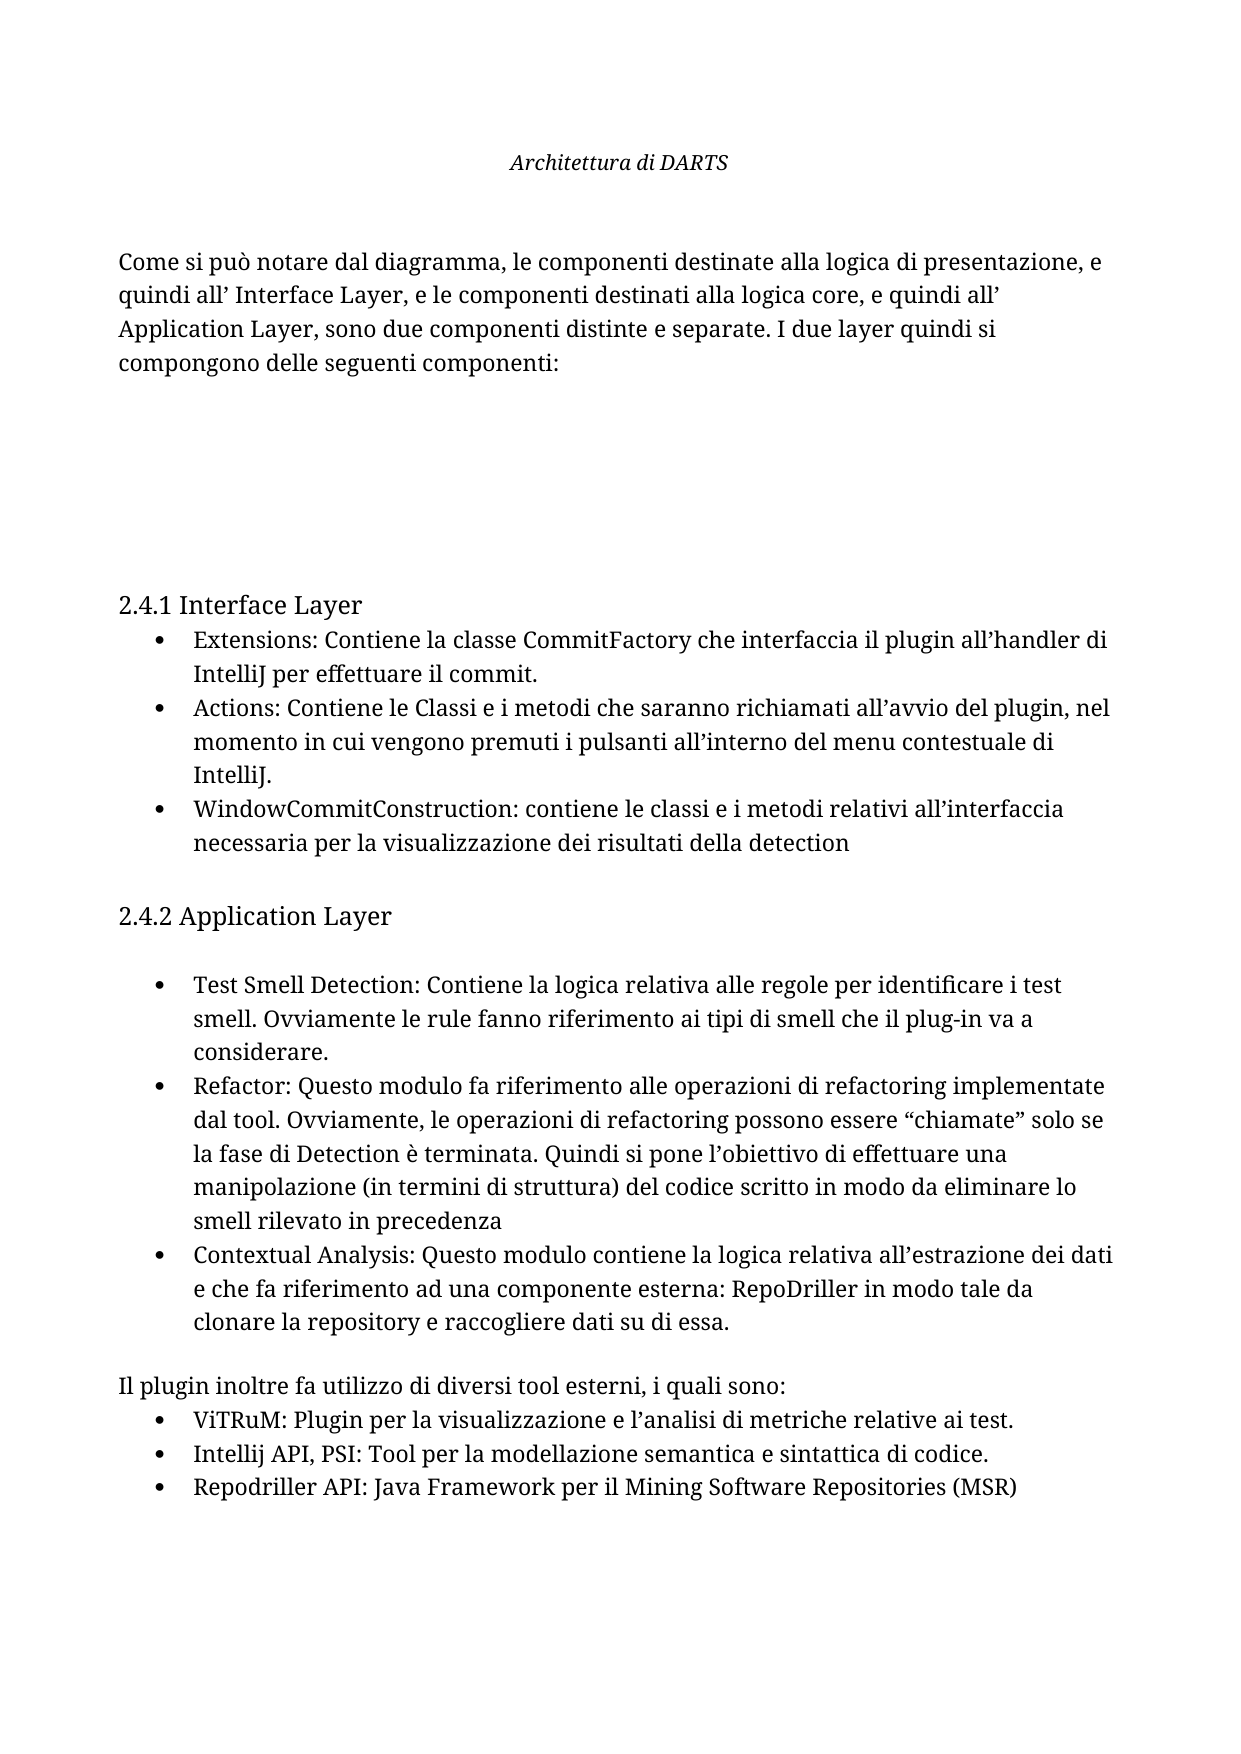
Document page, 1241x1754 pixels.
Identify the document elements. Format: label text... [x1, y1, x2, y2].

list Refactor: Questo modulo fa riferimento alle operazioni di refactoring implementate dal tool. Ovviamente, le operazioni di refactoring possono essere “chiamate” solo se la fase di Detection è terminata. Quindi si pone l’obiettivo di effettuare una manipolazione (in termini di struttura) del codice scritto in modo da eliminare lo smell rilevato in precedenza [156, 1070, 1122, 1236]
text Architettura di DARTS [118, 148, 1122, 176]
list Extensions: Contiene la classe CommitFactory che interfaccia il plugin all’handler di IntelliJ per effettuare il commit. [156, 624, 1122, 689]
list Intellij API, PSI: Tool per la modellazione semantica e sintattica di codice. [156, 1437, 1122, 1469]
subtitle 2.4.2 Application Layer [118, 898, 1122, 932]
list Actions: Contiene le Classi e i metodi che saranno richiamati all’avvio del plugin, nel momento in cui vengono premuti i pulsanti all’interno del menu contestuale di IntelliJ. [156, 692, 1122, 790]
subtitle 2.4.1 Interface Layer [118, 587, 1122, 621]
list Test Smell Detection: Contiene la logica relativa alle regole per identificare i test smell. Ovviamente le rule fanno riferimento ai tipi di smell che il plug-in va a considerare. [156, 969, 1122, 1068]
list Repodriller API: Java Framework per il Mining Software Repositories (MSR) [156, 1471, 1122, 1502]
list ViTRuM: Plugin per la visualizzazione e l’analisi di metriche relative ai test. [156, 1404, 1122, 1435]
text Il plugin inoltre fa utilizzo di diversi tool esterni, i quali sono: [118, 1370, 1122, 1401]
list WindowCommitConstruction: contiene le classi e i metodi relativi all’interfaccia necessaria per la visualizzazione dei risultati della detection [156, 793, 1122, 858]
list Contextual Analysis: Questo modulo contiene la logica relativa all’estrazione dei dati e che fa riferimento ad una componente esterna: RepoDriller in modo tale da clonare la repository e raccogliere dati su di essa. [156, 1239, 1122, 1368]
text Come si può notare dal diagramma, le componenti destinate alla logica di presentazione, e quindi all’ Interface Layer, e le componenti destinati alla logica core, e quindi all’ Application Layer, sono due componenti distinte e separate. I due layer quindi si compongono delle seguenti componenti: [118, 246, 1122, 378]
